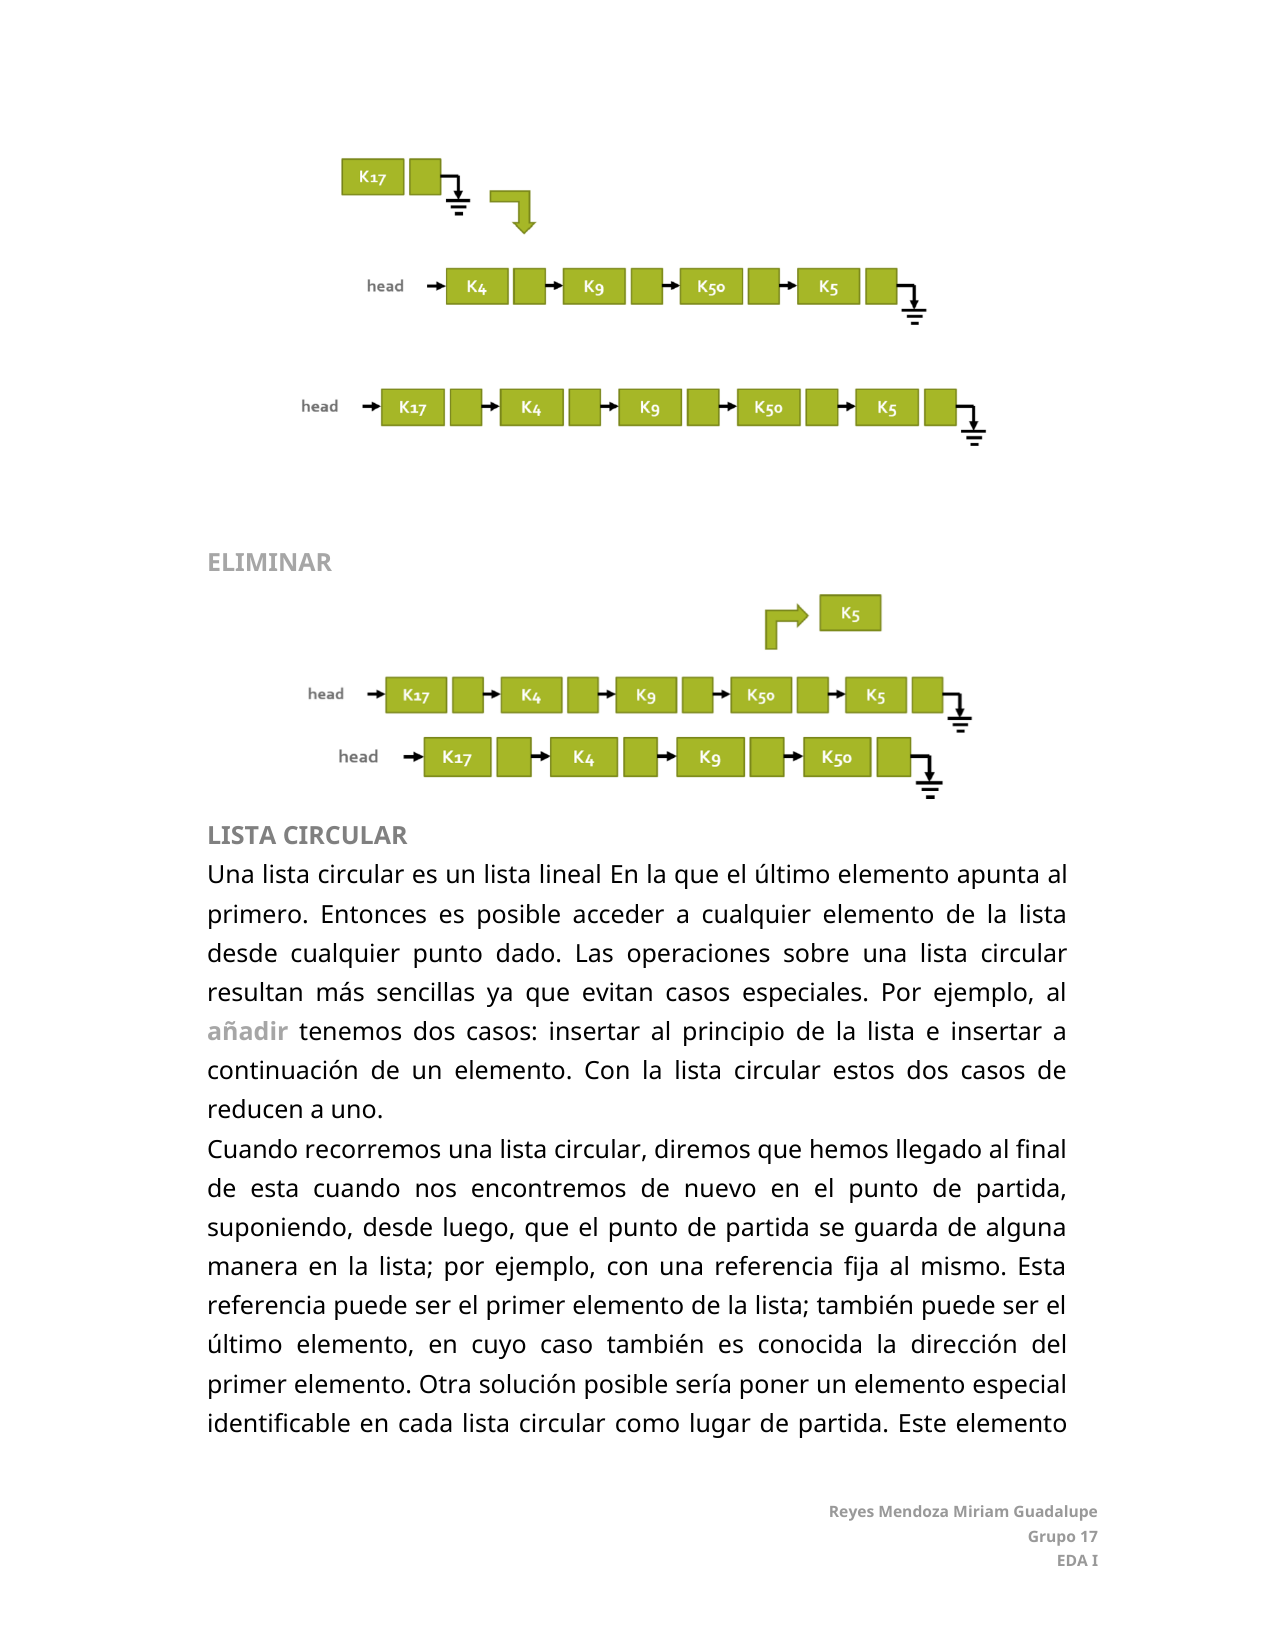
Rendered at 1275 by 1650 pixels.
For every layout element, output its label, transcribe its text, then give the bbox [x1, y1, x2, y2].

text ELIMINAR [207, 544, 1068, 579]
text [207, 1131, 1068, 1439]
text LISTA CIRCULAR [207, 818, 1068, 852]
picture [283, 147, 992, 463]
picture [283, 583, 992, 815]
text Una lista circular es un lista lineal En la que el último elemento apunta al primero. Entonces es posible acceder a cualquier elemento de la lista desde cualquier punto dado. Las operaciones sobre una lista circular resultan más sencillas ya que evitan casos especiales. Por ejemplo, al añadir tenemos dos casos: insertar al principio de la lista e insertar a continuación de un elemento. Con la lista circular estos dos casos de reducen a uno. [207, 857, 1068, 1126]
